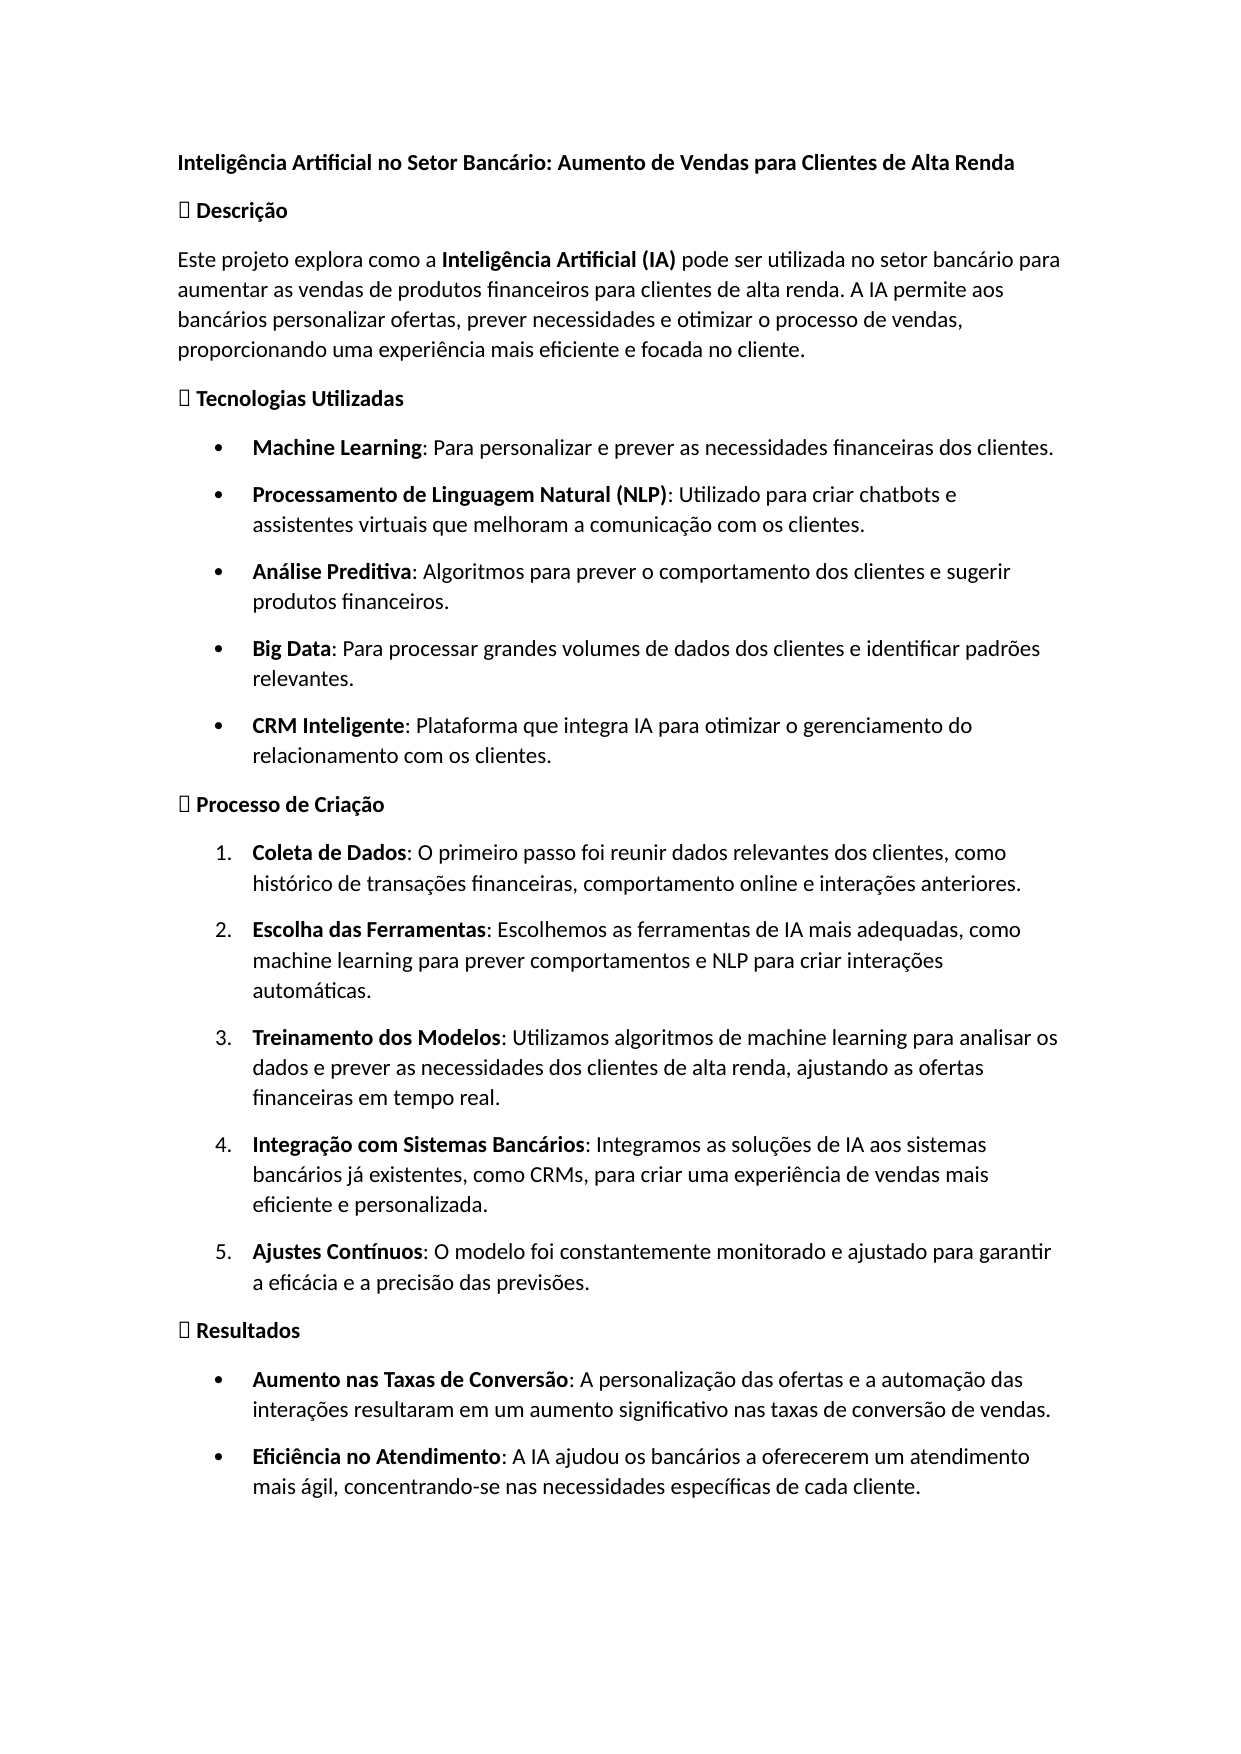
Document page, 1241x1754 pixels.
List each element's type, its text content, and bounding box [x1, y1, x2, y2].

text 📒 Descrição [177, 194, 1063, 226]
text 🧐 Processo de Criação [177, 788, 1063, 819]
list Treinamento dos Modelos: Utilizamos algoritmos de machine learning para analisar os dados e prever as necessidades dos clientes de alta renda, ajustando as ofertas financeiras em tempo real. [215, 1023, 1063, 1111]
list Eficiência no Atendimento: A IA ajudou os bancários a oferecerem um atendimento mais ágil, concentrando-se nas necessidades específicas de cada cliente. [215, 1442, 1063, 1500]
list Escolha das Ferramentas: Escolhemos as ferramentas de IA mais adequadas, como machine learning para prever comportamentos e NLP para criar interações automáticas. [215, 916, 1063, 1004]
list Machine Learning: Para personalizar e prever as necessidades financeiras dos clientes. [215, 433, 1063, 461]
list Big Data: Para processar grandes volumes de dados dos clientes e identificar padrões relevantes. [215, 634, 1063, 692]
list Análise Preditiva: Algoritmos para prever o comportamento dos clientes e sugerir produtos financeiros. [215, 557, 1063, 615]
list Integração com Sistemas Bancários: Integramos as soluções de IA aos sistemas bancários já existentes, como CRMs, para criar uma experiência de vendas mais eficiente e personalizada. [215, 1130, 1063, 1218]
list CRM Inteligente: Plataforma que integra IA para otimizar o gerenciamento do relacionamento com os clientes. [215, 711, 1063, 769]
list Aumento nas Taxas de Conversão: A personalização das ofertas e a automação das interações resultaram em um aumento significativo nas taxas de conversão de vendas. [215, 1365, 1063, 1423]
list Coleta de Dados: O primeiro passo foi reunir dados relevantes dos clientes, como histórico de transações financeiras, comportamento online e interações anteriores. [215, 838, 1063, 897]
text 🚀 Resultados [177, 1314, 1063, 1346]
text 🤖 Tecnologias Utilizadas [177, 382, 1063, 414]
text Este projeto explora como a Inteligência Artificial (IA) pode ser utilizada no setor bancário para aumentar as vendas de produtos financeiros para clientes de alta renda. A IA permite aos bancários personalizar ofertas, prever necessidades e otimizar o processo de vendas, proporcionando uma experiência mais eficiente e focada no cliente. [177, 245, 1063, 363]
list Processamento de Linguagem Natural (NLP): Utilizado para criar chatbots e assistentes virtuais que melhoram a comunicação com os clientes. [215, 480, 1063, 538]
list Ajustes Contínuos: O modelo foi constantemente monitorado e ajustado para garantir a eficácia e a precisão das previsões. [215, 1237, 1063, 1296]
text Inteligência Artificial no Setor Bancário: Aumento de Vendas para Clientes de Alta Renda [177, 148, 1063, 176]
